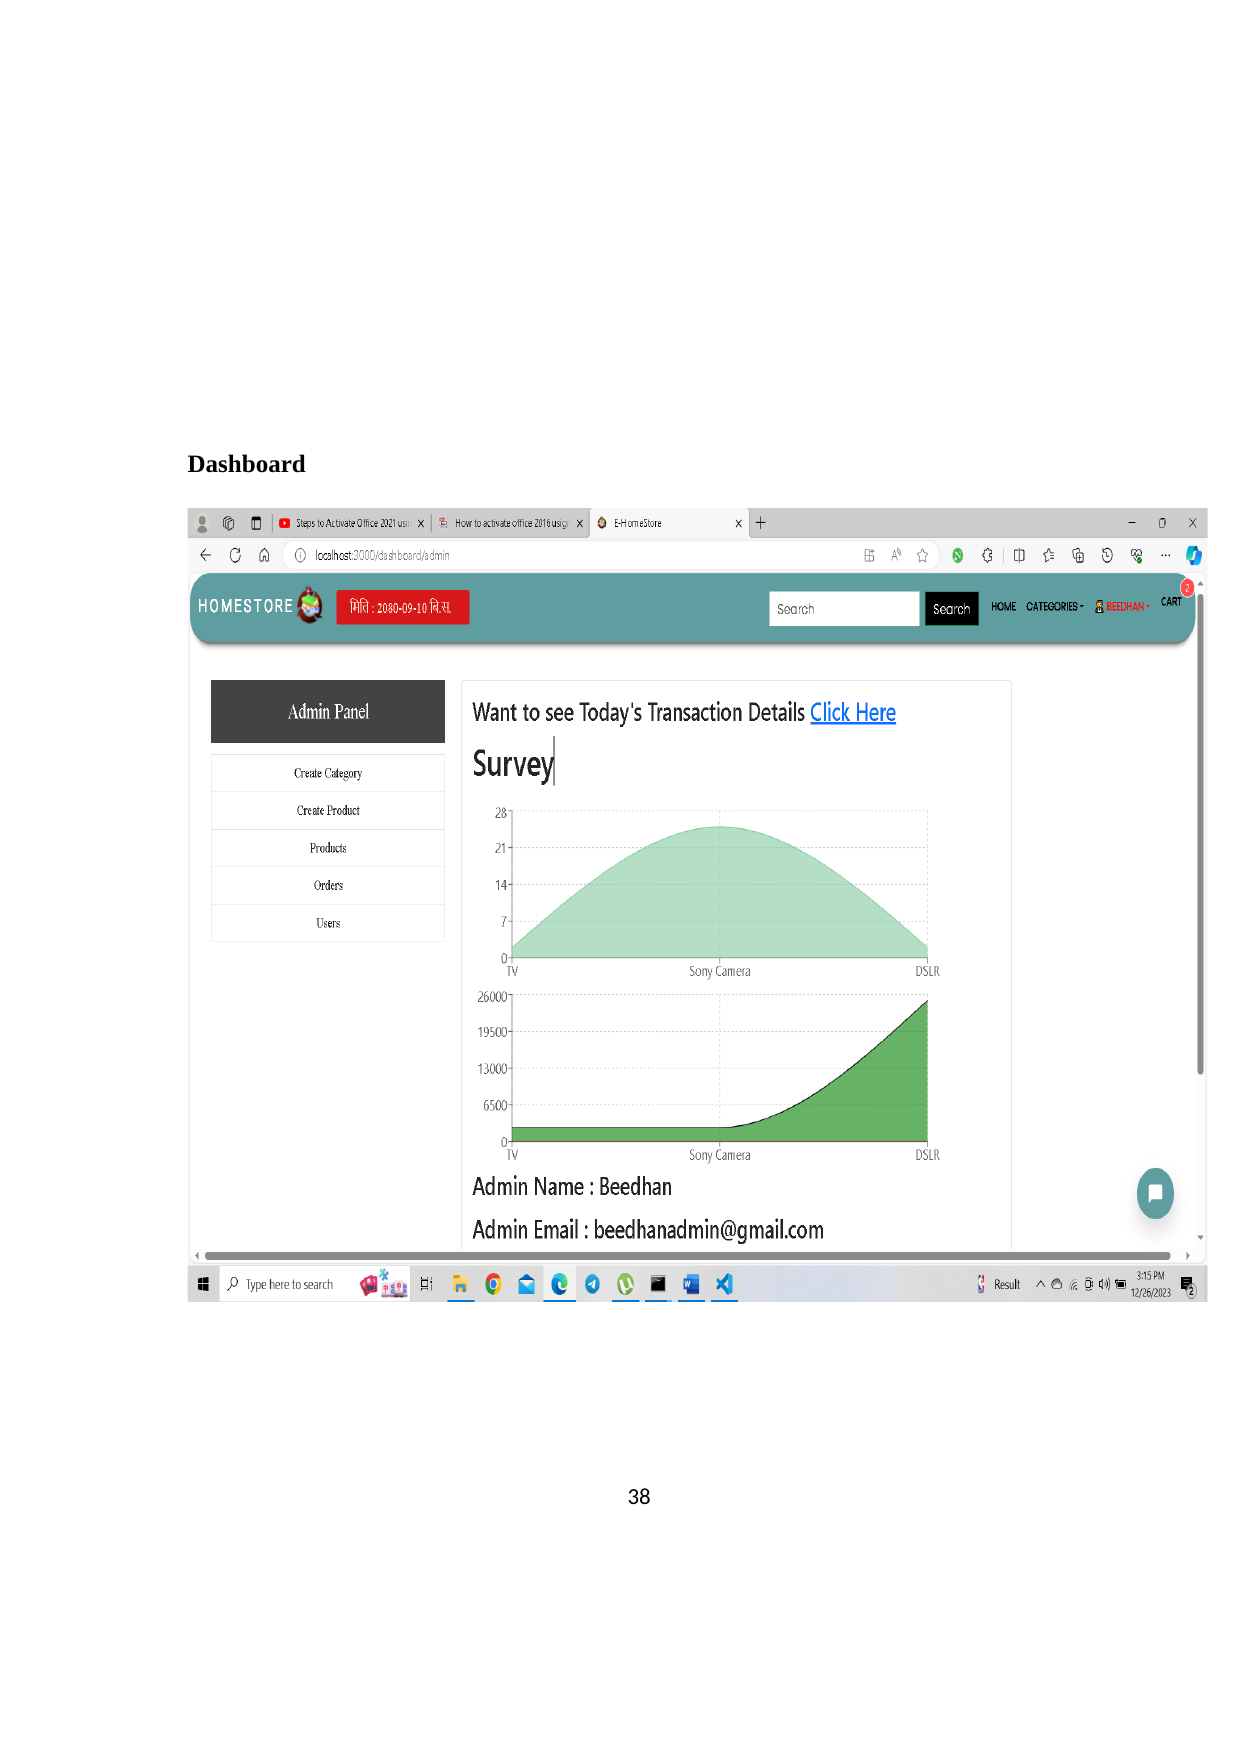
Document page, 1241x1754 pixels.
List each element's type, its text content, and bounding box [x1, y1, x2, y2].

picture [187, 508, 1208, 1302]
text Dashboard [187, 449, 1090, 478]
